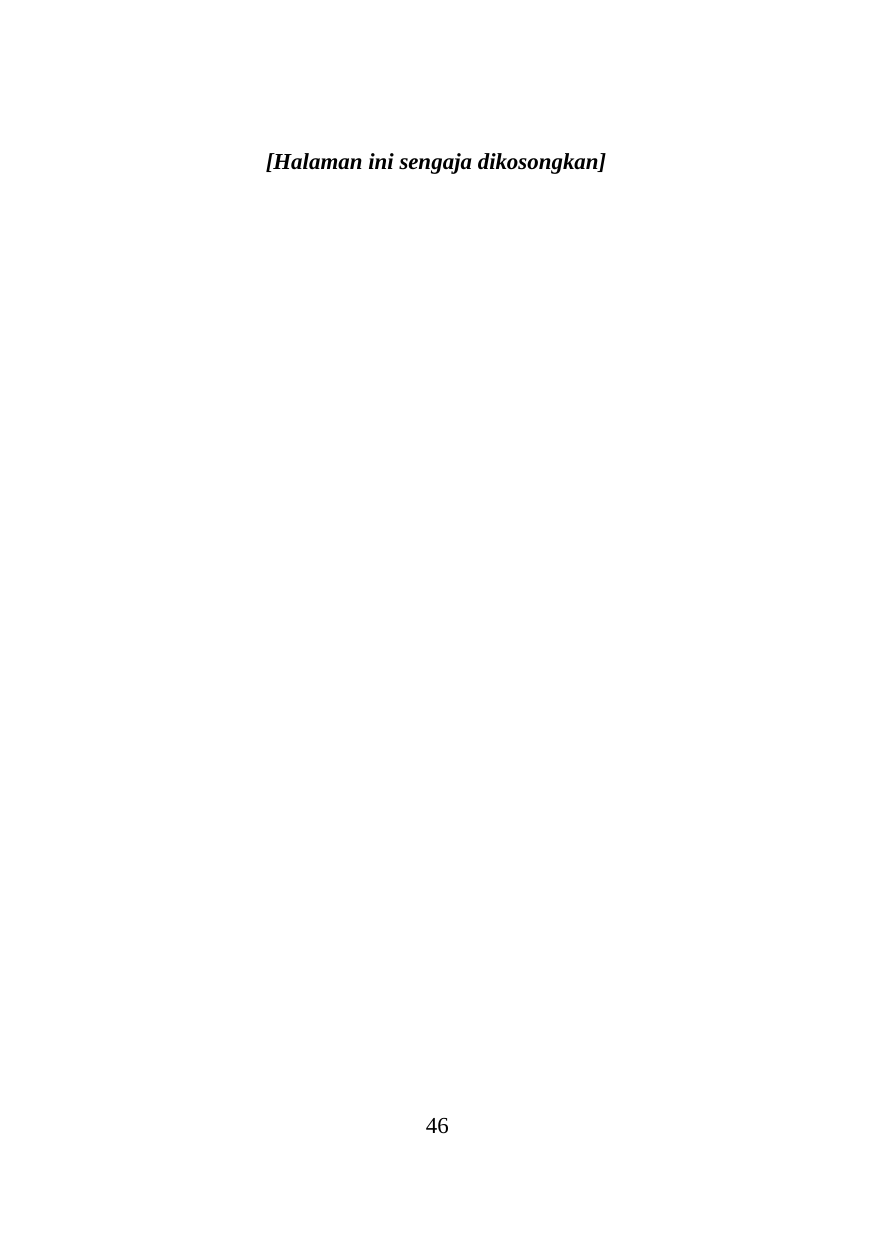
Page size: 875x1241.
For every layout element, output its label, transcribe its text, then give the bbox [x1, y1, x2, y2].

text [Halaman ini sengaja dikosongkan] [118, 148, 756, 174]
